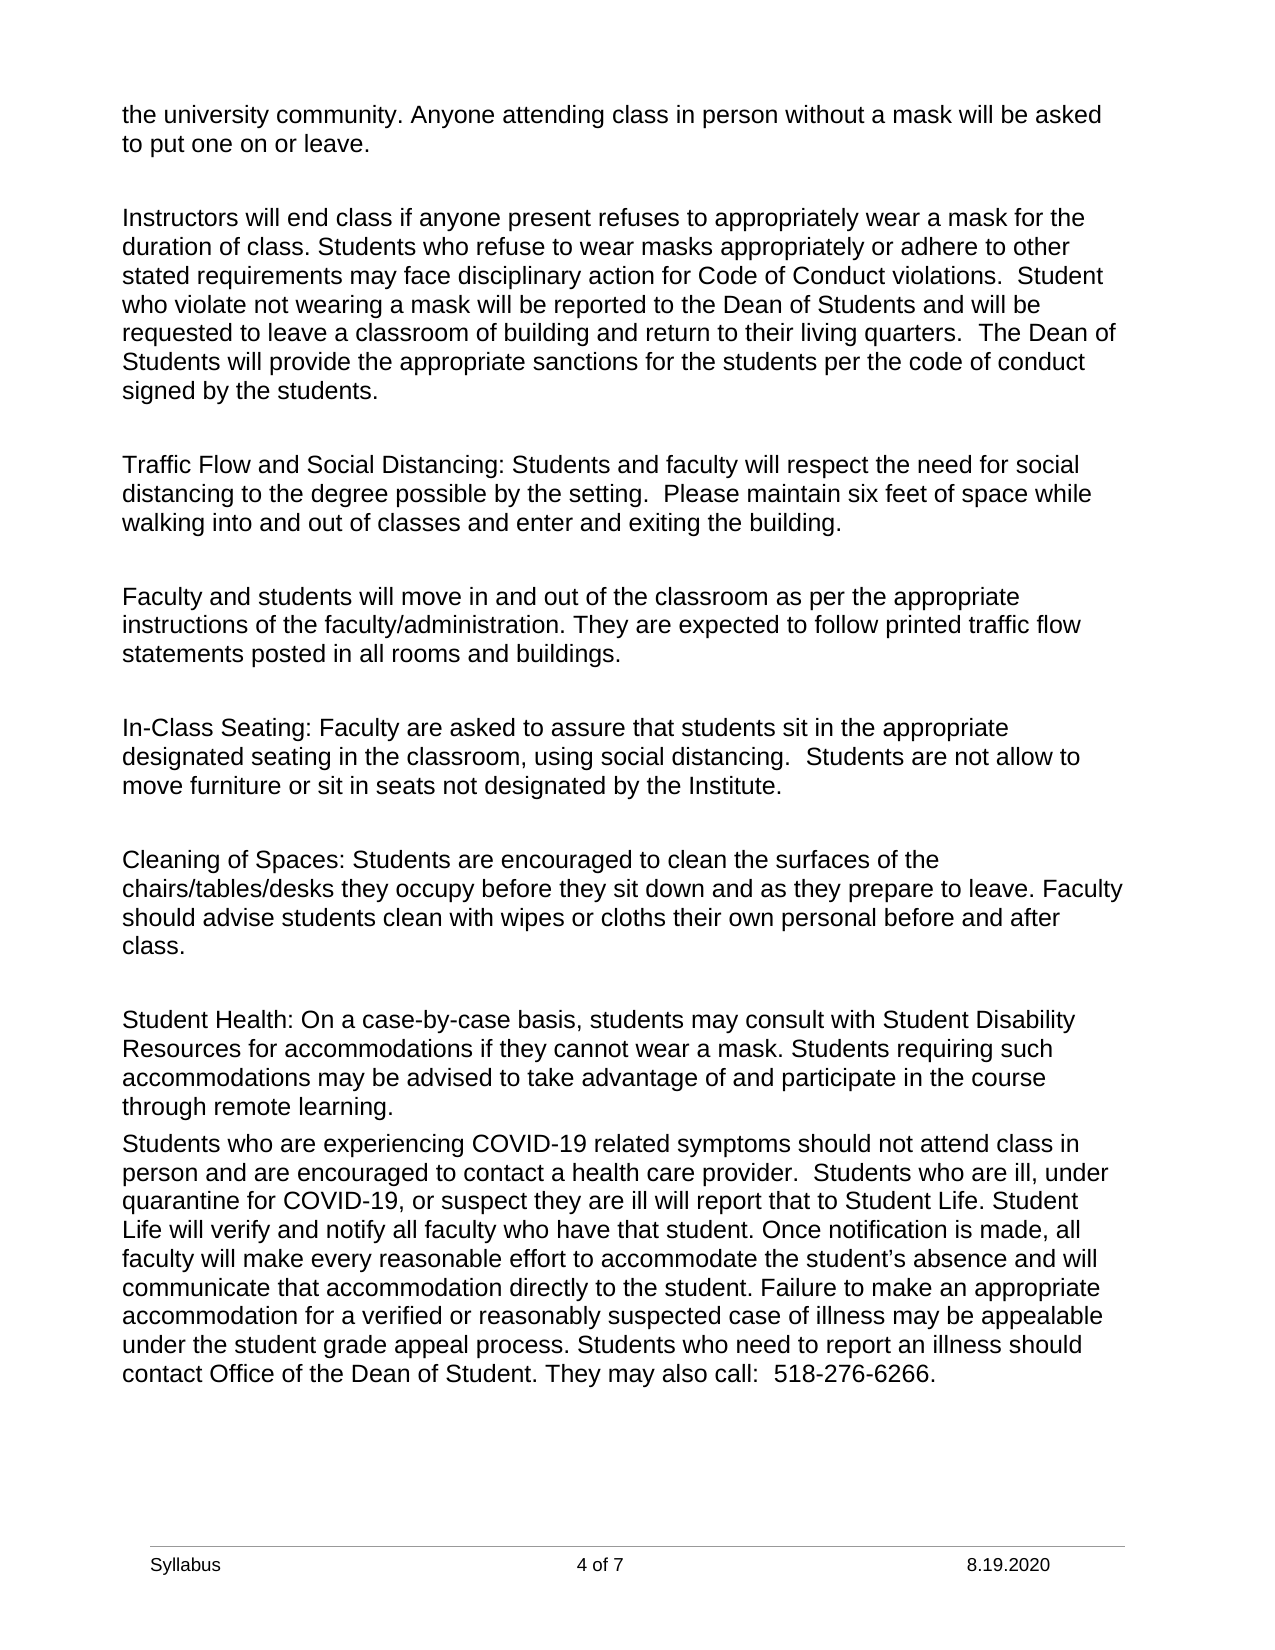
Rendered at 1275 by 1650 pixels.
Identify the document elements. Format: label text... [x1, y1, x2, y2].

text In-Class Seating: Faculty are asked to assure that students sit in the appropriate designated seating in the classroom, using social distancing. Students are not allow to move furniture or sit in seats not designated by the Institute. [122, 713, 1125, 800]
text Instructors will end class if anyone present refuses to appropriately wear a mask for the duration of class. Students who refuse to wear masks appropriately or adhere to other stated requirements may face disciplinary action for Code of Conduct violations. Student who violate not wearing a mask will be reported to the Dean of Students and will be requested to leave a classroom of building and return to their living quarters. The Dean of Students will provide the appropriate sanctions for the students per the code of conduct signed by the students. [122, 203, 1125, 405]
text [122, 101, 1125, 158]
text Traffic Flow and Social Distancing: Students and faculty will respect the need for social distancing to the degree possible by the setting. Please maintain six feet of space while walking into and out of classes and enter and exiting the building. [122, 450, 1125, 536]
text Faculty and students will move in and out of the classroom as per the appropriate instructions of the faculty/administration. They are expected to follow printed traffic flow statements posted in all rooms and buildings. [122, 582, 1125, 668]
text Students who are experiencing COVID-19 related symptoms should not attend class in person and are encouraged to contact a health care provider. Students who are ill, under quarantine for COVID-19, or suspect they are ill will report that to Student Life. Student Life will verify and notify all faculty who have that student. Once notification is made, all faculty will make every reasonable effort to accommodate the student’s absence and will communicate that accommodation directly to the student. Failure to make an appropriate accommodation for a verified or reasonably suspected case of illness may be appealable under the student grade appeal process. Students who need to report an illness should contact Office of the Dean of Student. They may also call: 518-276-6266. [122, 1129, 1125, 1388]
text Cleaning of Spaces: Students are encouraged to clean the surfaces of the chairs/tables/desks they occupy before they sit down and as they prepare to leave. Faculty should advise students clean with wipes or cloths their own personal before and after class. [122, 845, 1125, 960]
text Student Health: On a case-by-case basis, students may consult with Student Disability Resources for accommodations if they cannot wear a mask. Students requiring such accommodations may be advised to take advantage of and participate in the course through remote learning. [122, 1006, 1125, 1121]
